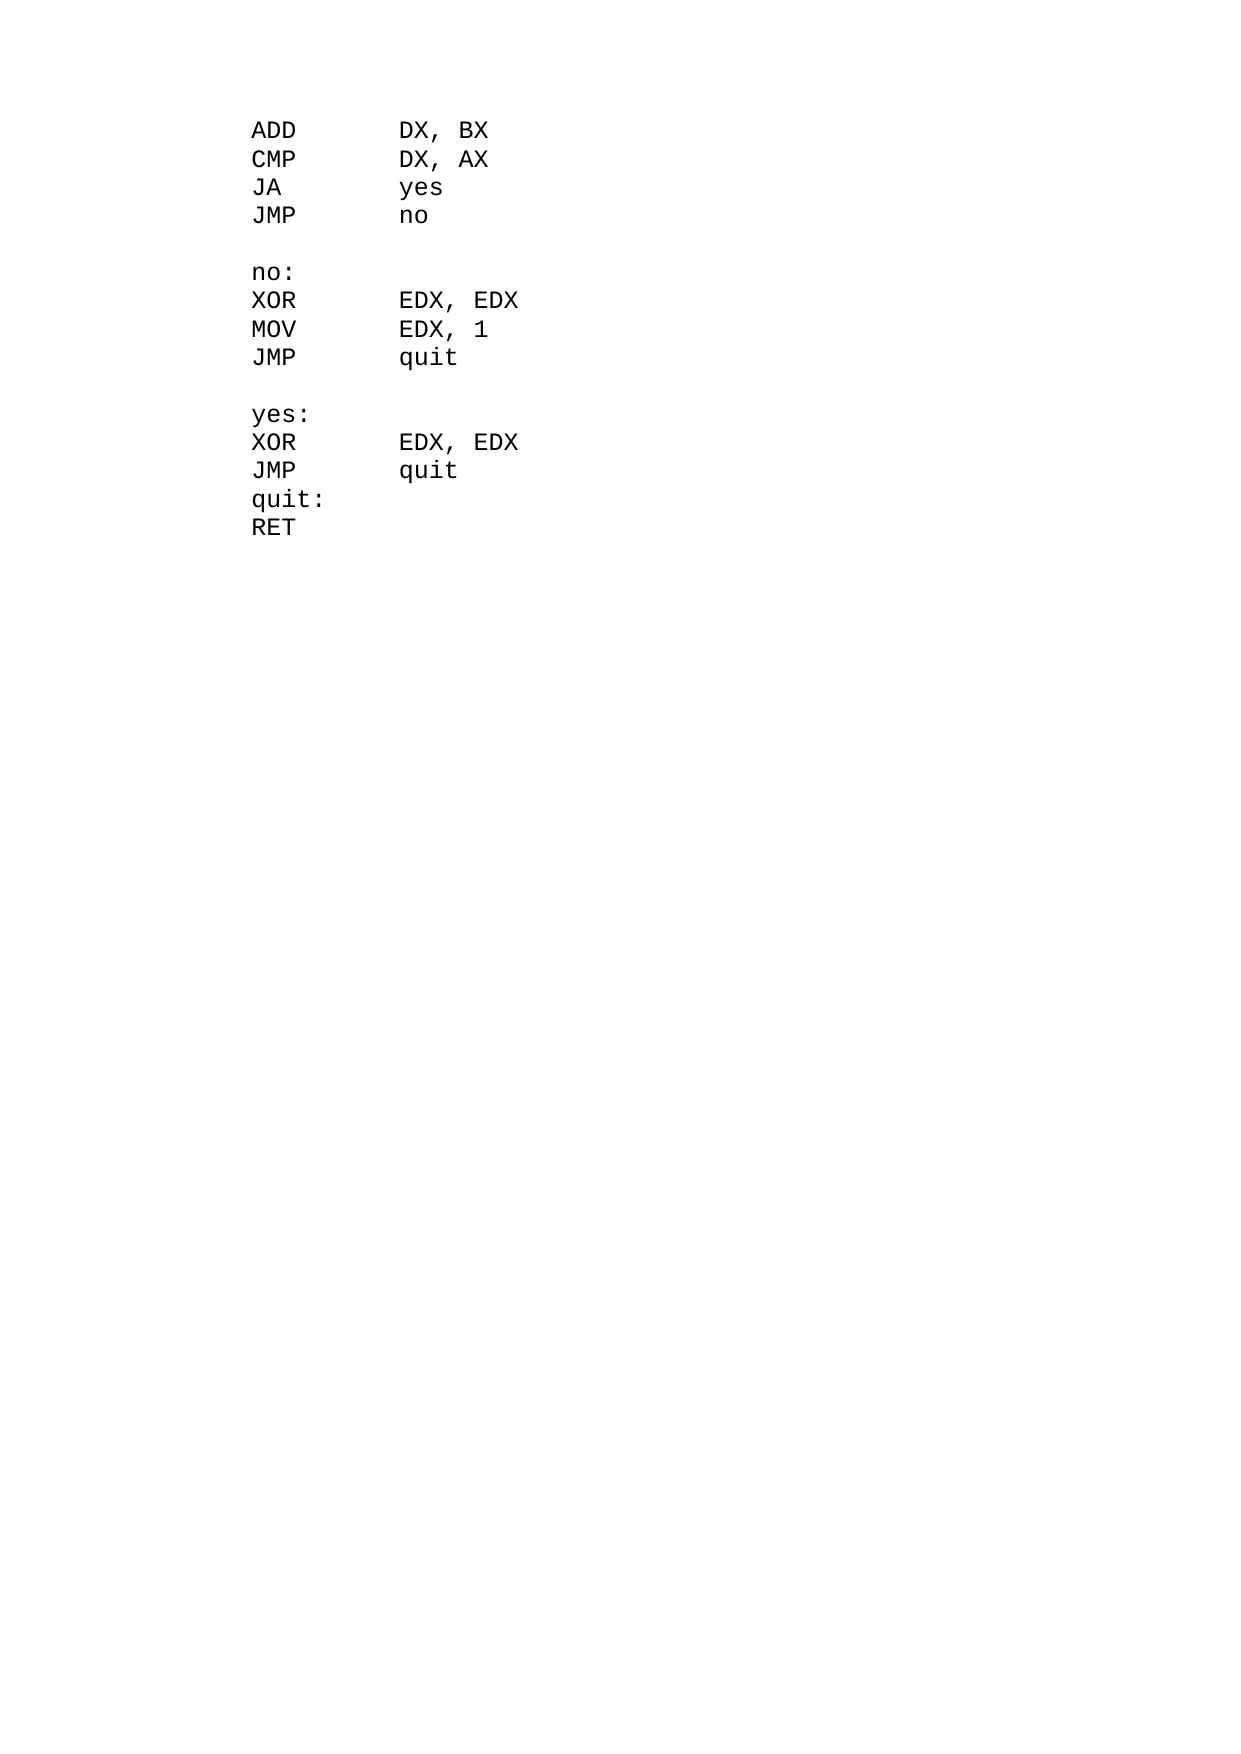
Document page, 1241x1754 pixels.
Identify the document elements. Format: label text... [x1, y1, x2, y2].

text JMP quit [177, 458, 1152, 486]
text JA yes [177, 175, 1152, 203]
text CMP DX, AX [177, 146, 1152, 175]
text JMP quit [177, 345, 1152, 373]
text yes: [177, 401, 1152, 430]
text quit: [177, 486, 1152, 515]
text RET [251, 515, 1152, 543]
text MOV EDX, 1 [177, 316, 1152, 345]
text ADD DX, BX [177, 118, 1152, 146]
text JMP no [177, 203, 1152, 231]
text no: [177, 260, 1152, 288]
text XOR EDX, EDX [177, 288, 1152, 316]
text XOR EDX, EDX [177, 430, 1152, 458]
